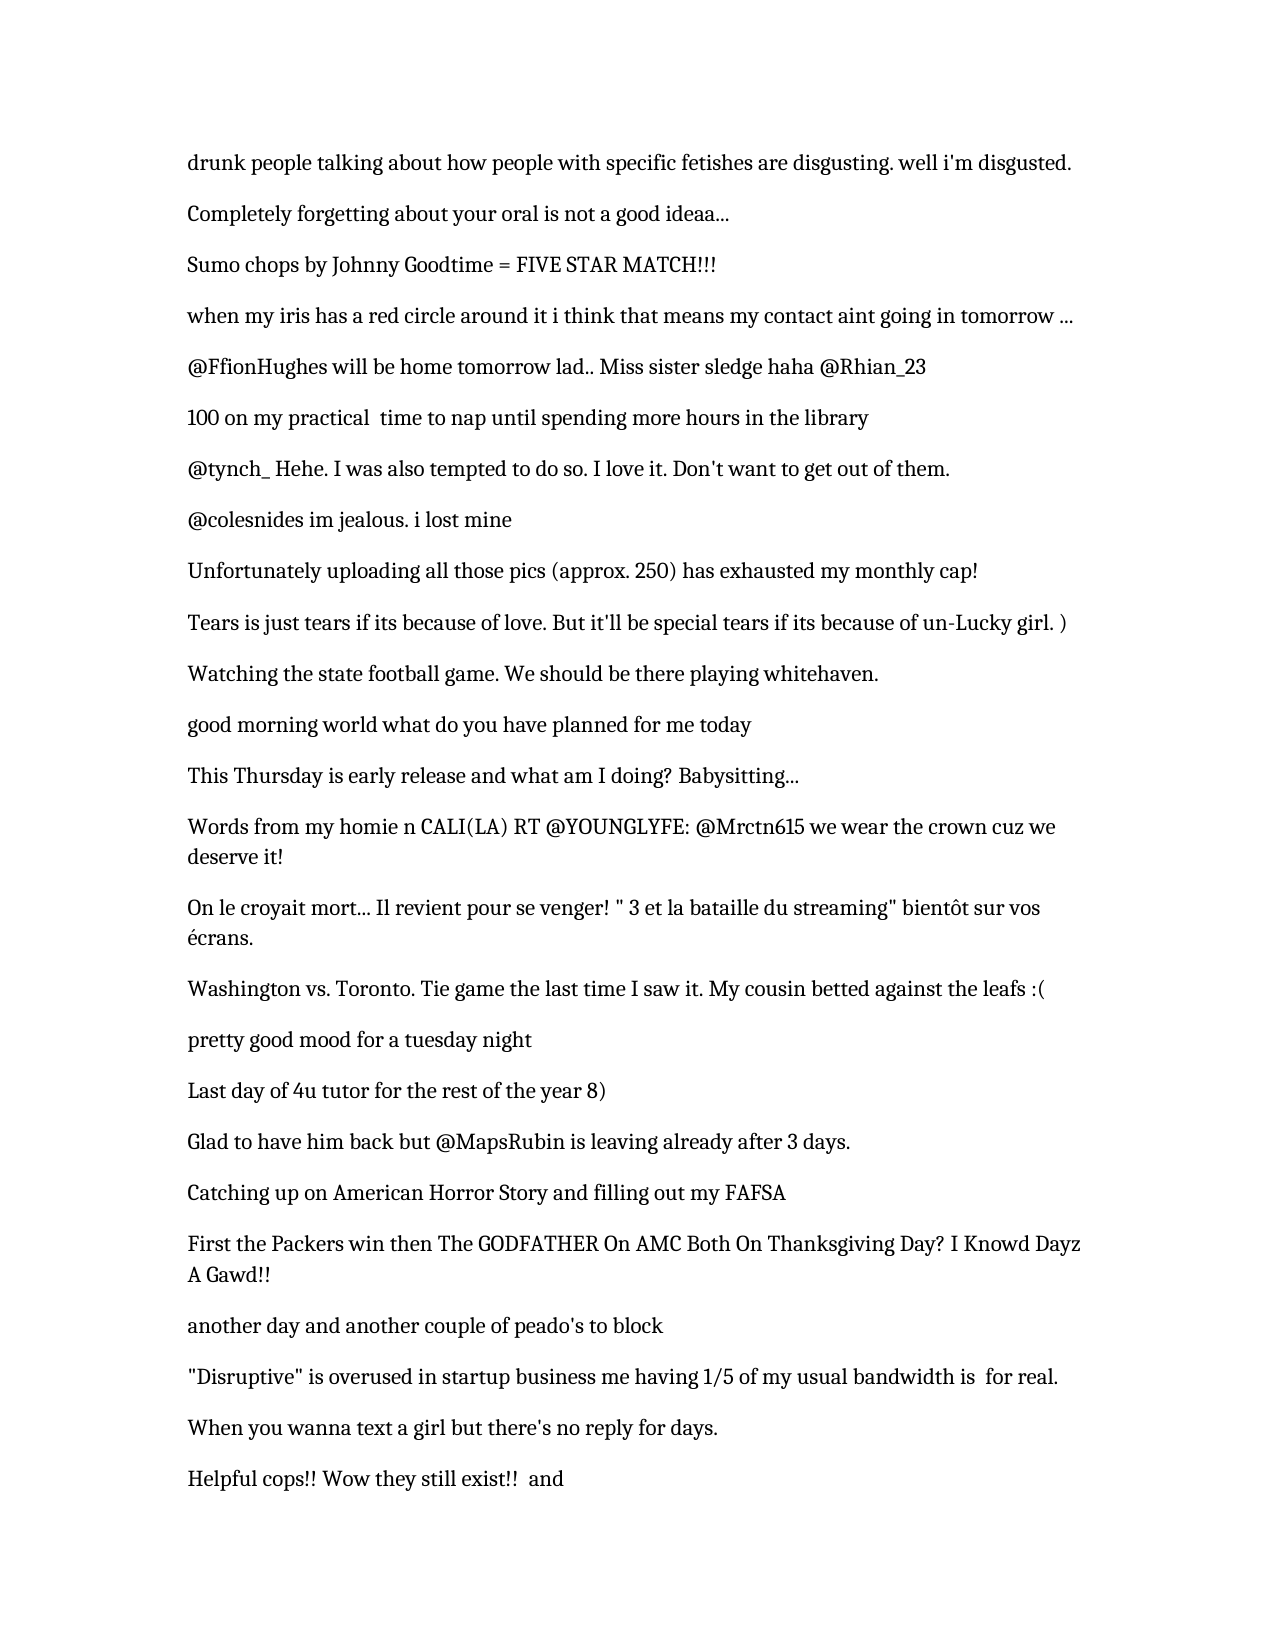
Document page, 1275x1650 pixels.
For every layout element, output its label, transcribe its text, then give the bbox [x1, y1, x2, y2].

text Helpful cops!! Wow they still exist!! and [187, 1466, 1087, 1492]
text @FfionHughes will be home tomorrow lad.. Miss sister sledge haha @Rhian_23 [187, 354, 1087, 381]
text 100 on my practical time to nap until spending more hours in the library [187, 405, 1087, 432]
text Unfortunately uploading all those pics (approx. 250) has exhausted my monthly cap! [187, 558, 1087, 585]
text Last day of 4u tutor for the rest of the year 8) [187, 1078, 1087, 1104]
text Washington vs. Toronto. Tie game the last time I saw it. My cousin betted against the leafs :( [187, 976, 1087, 1002]
text This Thursday is early release and what am I doing? Babysitting... [187, 762, 1087, 789]
text Completely forgetting about your oral is not a good ideaa... [187, 201, 1087, 227]
text @colesnides im jealous. i lost mine [187, 507, 1087, 534]
text Catching up on American Horror Story and filling out my FAFSA [187, 1180, 1087, 1207]
text Tears is just tears if its because of love. But it'll be special tears if its because of un-Lucky girl. ) [187, 609, 1087, 636]
text @tynch_ Hehe. I was also tempted to do so. I love it. Don't want to get out of them. [187, 456, 1087, 483]
text when my iris has a red circle around it i think that means my contact aint going in tomorrow ... [187, 303, 1087, 329]
text another day and another couple of peado's to block [187, 1312, 1087, 1339]
text Glad to have him back but @MapsRubin is leaving already after 3 days. [187, 1129, 1087, 1156]
text good morning world what do you have planned for me today [187, 711, 1087, 738]
text Words from my homie n CALI(LA) RT @YOUNGLYFE: @Mrctn615 we wear the crown cuz we deserve it! [187, 813, 1087, 870]
text When you wanna text a girl but there's no reply for days. [187, 1414, 1087, 1441]
text First the Packers win then The GODFATHER On AMC Both On Thanksgiving Day? I Knowd Dayz A Gawd!! [187, 1231, 1087, 1288]
text "Disruptive" is overused in startup business me having 1/5 of my usual bandwidth is for real. [187, 1363, 1087, 1390]
text Watching the state football game. We should be there playing whitehaven. [187, 660, 1087, 687]
text pretty good mood for a tuesday night [187, 1027, 1087, 1053]
text On le croyait mort... Il revient pour se venger! " 3 et la bataille du streaming" bientôt sur vos écrans. [187, 895, 1087, 951]
text Sumo chops by Johnny Goodtime = FIVE STAR MATCH!!! [187, 252, 1087, 278]
text drunk people talking about how people with specific fetishes are disgusting. well i'm disgusted. [187, 150, 1087, 176]
